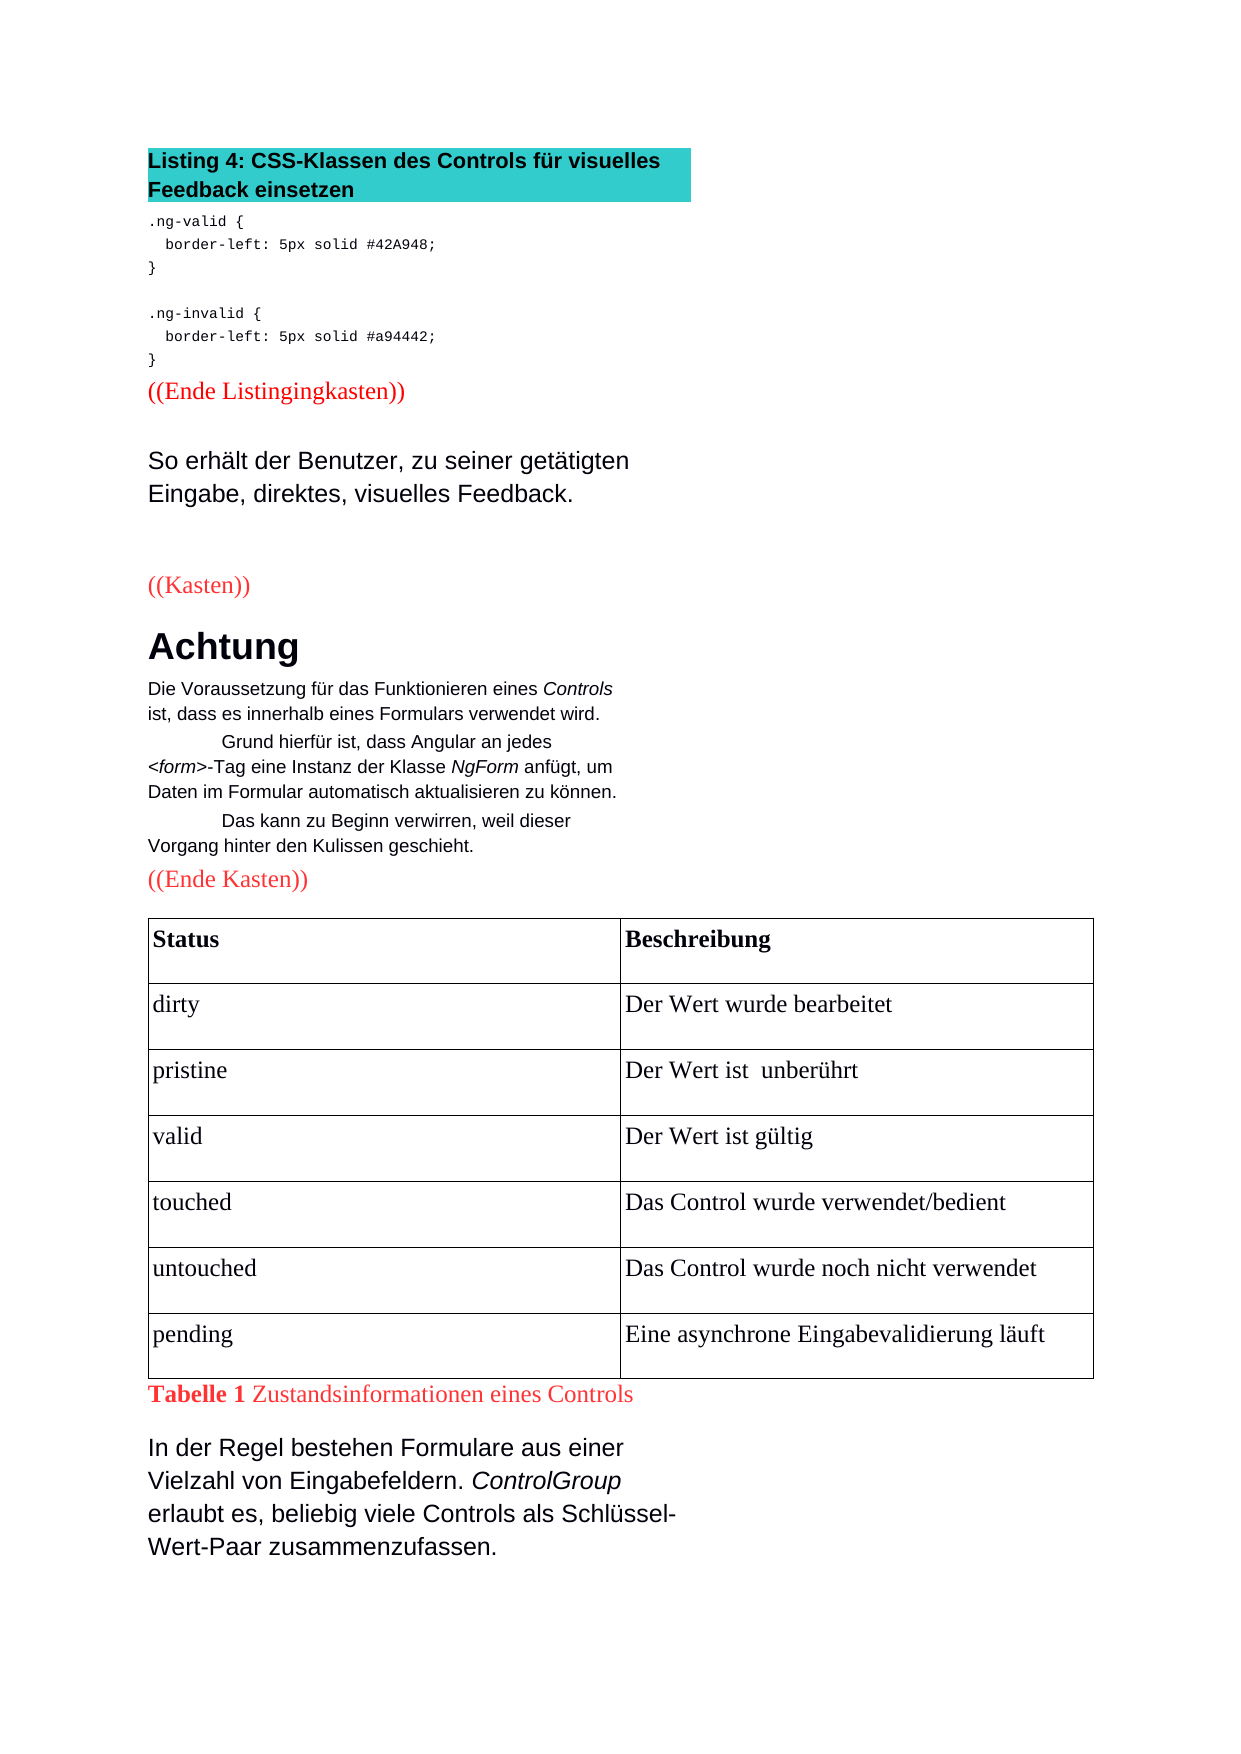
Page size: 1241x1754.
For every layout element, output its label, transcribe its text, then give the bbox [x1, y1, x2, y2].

table_cell Das Control wurde verwendet/bedient [621, 1182, 1093, 1247]
table_cell untouched [149, 1248, 620, 1312]
table_cell touched [149, 1182, 620, 1247]
list .ng-invalid { [148, 306, 679, 323]
text ((Ende Listingingkasten)) [148, 376, 691, 404]
list border-left: 5px solid #42A948; [148, 237, 679, 253]
text Tabelle 1 Zustandsinformationen eines Controls [148, 1379, 691, 1408]
text Die Voraussetzung für das Funktionieren eines Controls ist, dass es innerhalb eines Formulars verwendet wird. [148, 678, 620, 724]
table_header Beschreibung [621, 919, 1093, 983]
list .ng-valid { [148, 214, 679, 230]
table_cell valid [149, 1116, 620, 1181]
text In der Regel bestehen Formulare aus einer Vielzahl von Eingabefeldern. ControlGroup erlaubt es, beliebig viele Controls als Schlüssel-Wert-Paar zusammenzufassen. [148, 1433, 679, 1561]
text ((Kasten)) [148, 570, 691, 599]
table_cell pristine [149, 1050, 620, 1115]
table_cell Der Wert ist gültig [621, 1116, 1093, 1181]
table_cell Der Wert wurde bearbeitet [621, 984, 1093, 1049]
text Achtung [148, 624, 620, 667]
list border-left: 5px solid #a94442; [148, 329, 679, 346]
table_cell Der Wert ist unberührt [621, 1050, 1093, 1115]
table_header Status [149, 919, 620, 983]
text Das kann zu Beginn verwirren, weil dieser Vorgang hinter den Kulissen geschieht. [148, 810, 620, 856]
list } [148, 260, 679, 277]
table_cell pending [149, 1314, 620, 1378]
table_cell dirty [149, 984, 620, 1049]
text Listing 4: CSS-Klassen des Controls für visuelles Feedback einsetzen [148, 148, 691, 202]
text So erhält der Benutzer, zu seiner getätigten Eingabe, direktes, visuelles Feedback. [148, 413, 679, 508]
text ((Ende Kasten)) [148, 864, 691, 892]
list } [148, 353, 679, 369]
text Grund hierfür ist, dass Angular an jedes <form>-Tag eine Instanz der Klasse NgForm anfügt, um Daten im Formular automatisch aktualisieren zu können. [148, 731, 620, 802]
table_cell Das Control wurde noch nicht verwendet [621, 1248, 1093, 1312]
table_cell Eine asynchrone Eingabevalidierung läuft [621, 1314, 1093, 1378]
